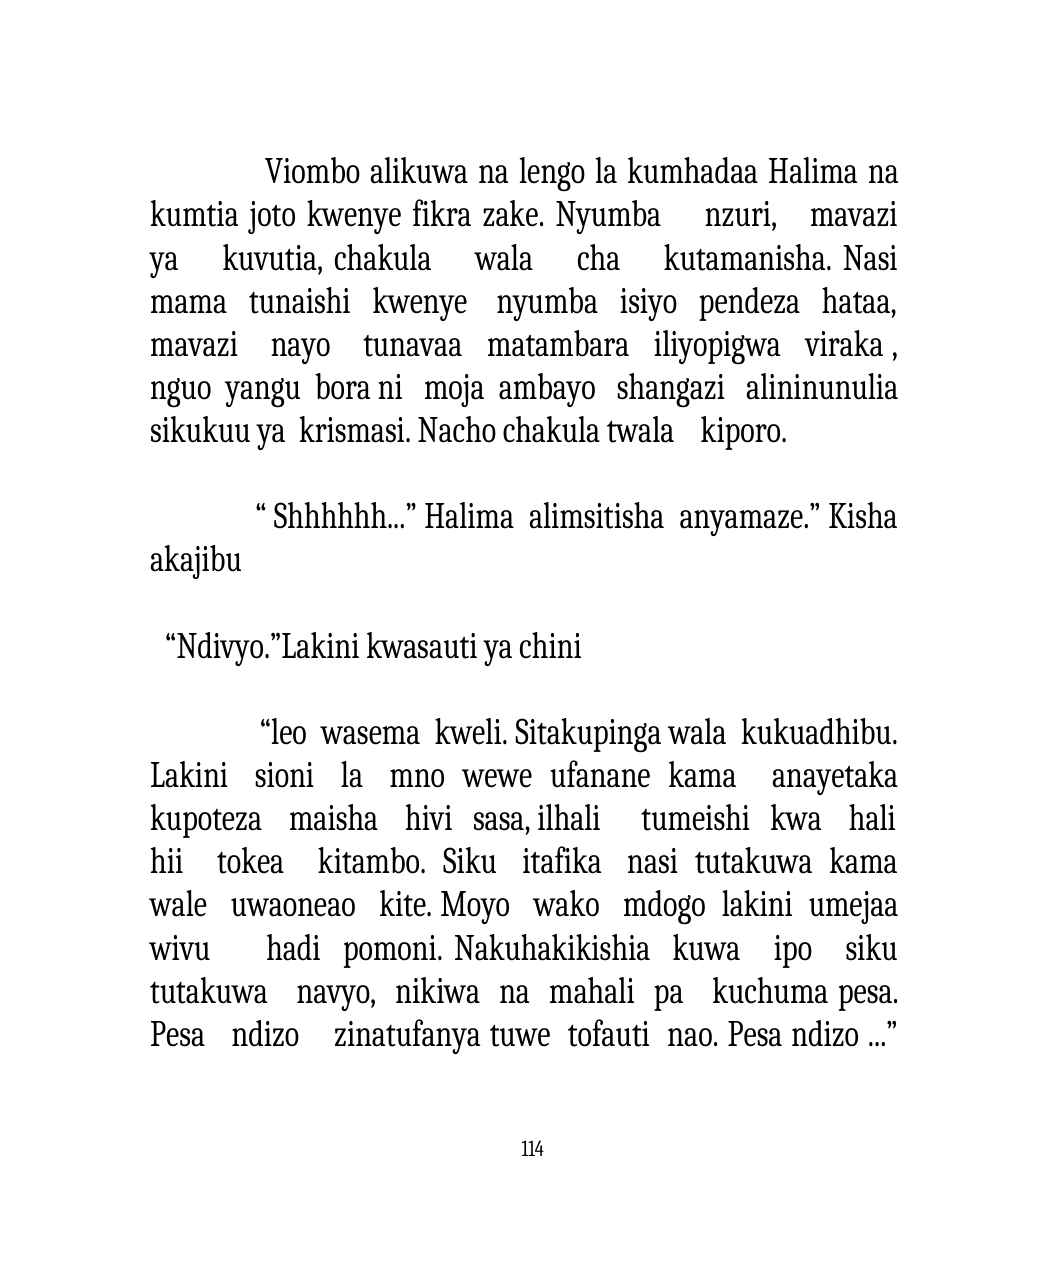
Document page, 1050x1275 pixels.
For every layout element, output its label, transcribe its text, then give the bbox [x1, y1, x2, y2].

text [150, 711, 900, 1056]
text “ Shhhhhh...” Halima alimsitisha anyamaze.” Kisha akajibu [150, 495, 900, 581]
text “Ndivyo.”Lakini kwasauti ya chini [150, 624, 900, 667]
text Viombo alikuwa na lengo la kumhadaa Halima na kumtia joto kwenye fikra zake. Nyumba nzuri, mavazi ya kuvutia, chakula wala cha kutamanisha. Nasi mama tunaishi kwenye nyumba isiyo pendeza hataa, mavazi nayo tunavaa matambara iliyopigwa viraka , nguo yangu bora ni moja ambayo shangazi alininunulia sikukuu ya krismasi. Nacho chakula twala kiporo. [150, 150, 900, 452]
